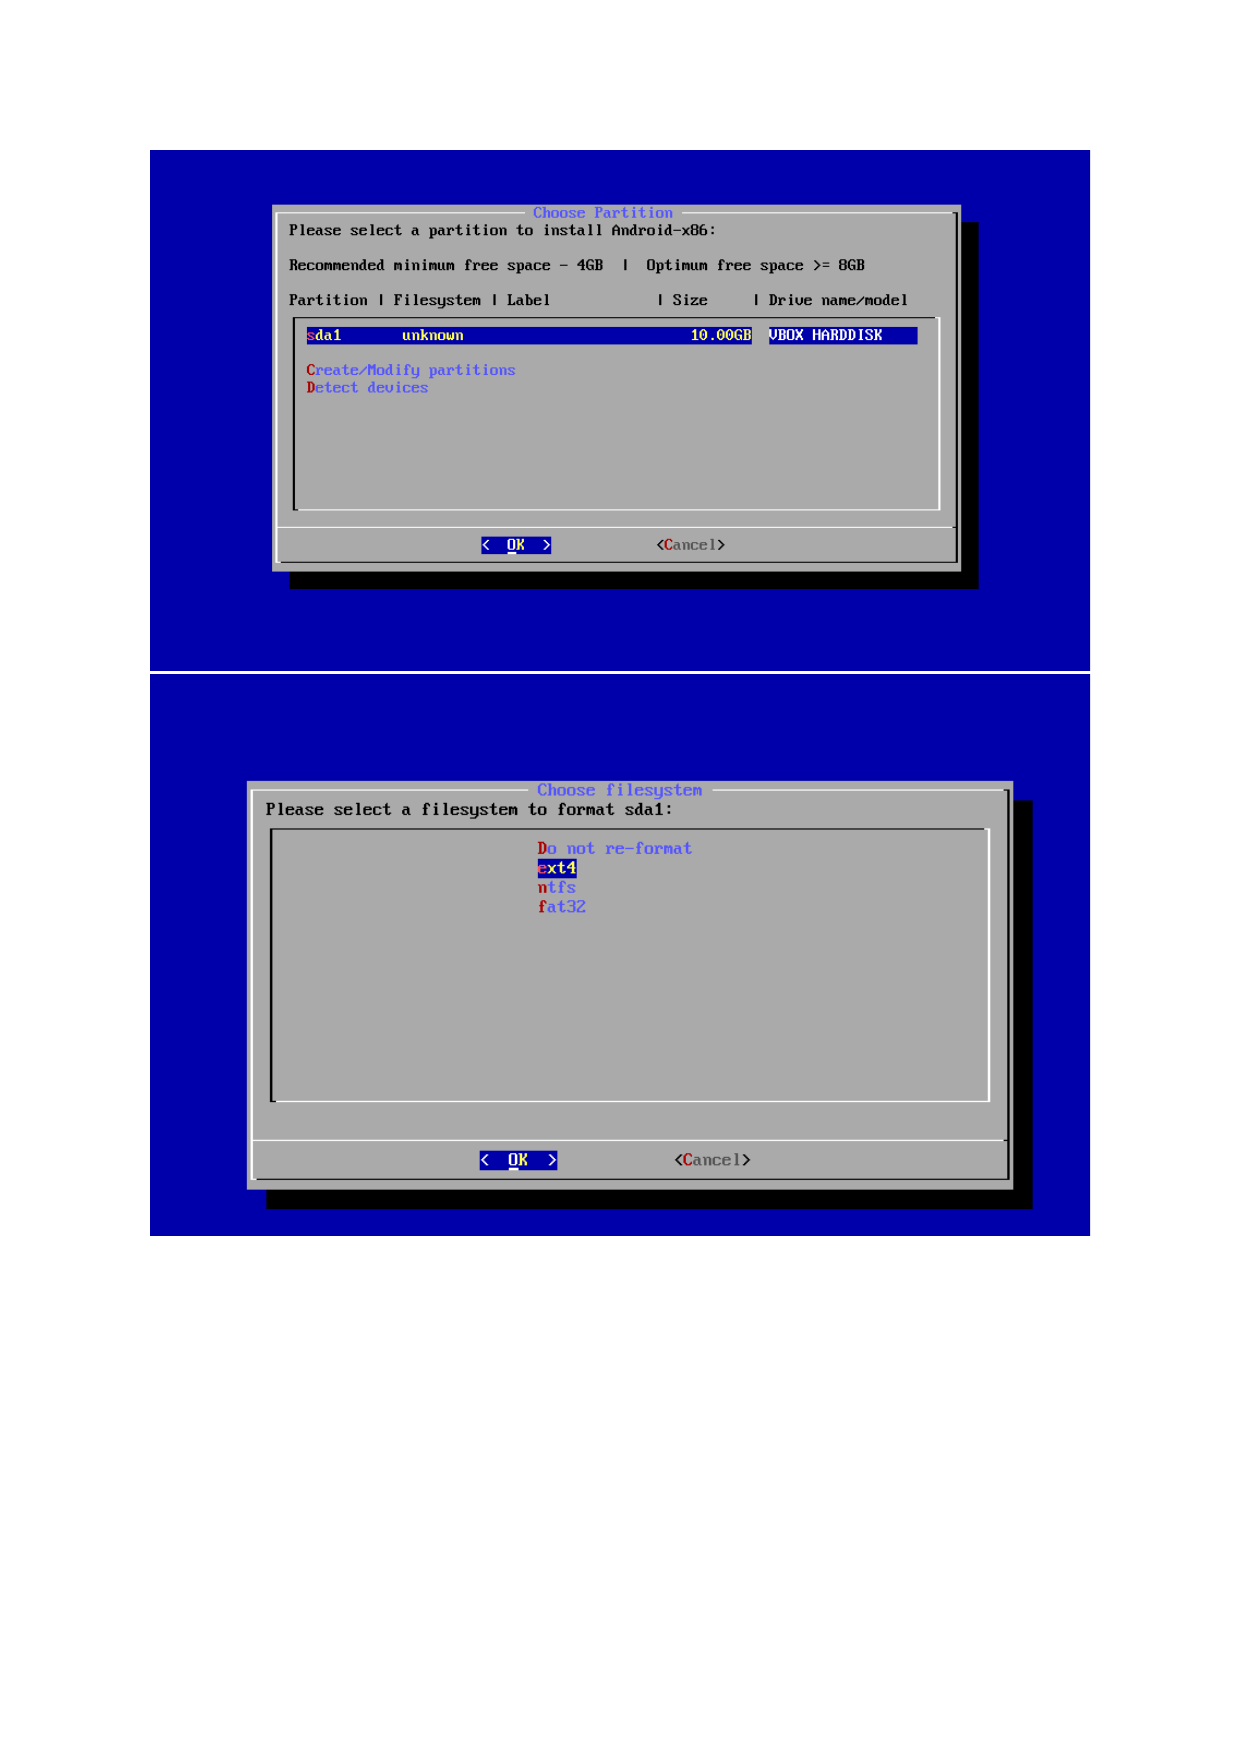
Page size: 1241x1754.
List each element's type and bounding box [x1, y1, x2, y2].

picture [150, 674, 1091, 1236]
picture [150, 150, 1091, 671]
